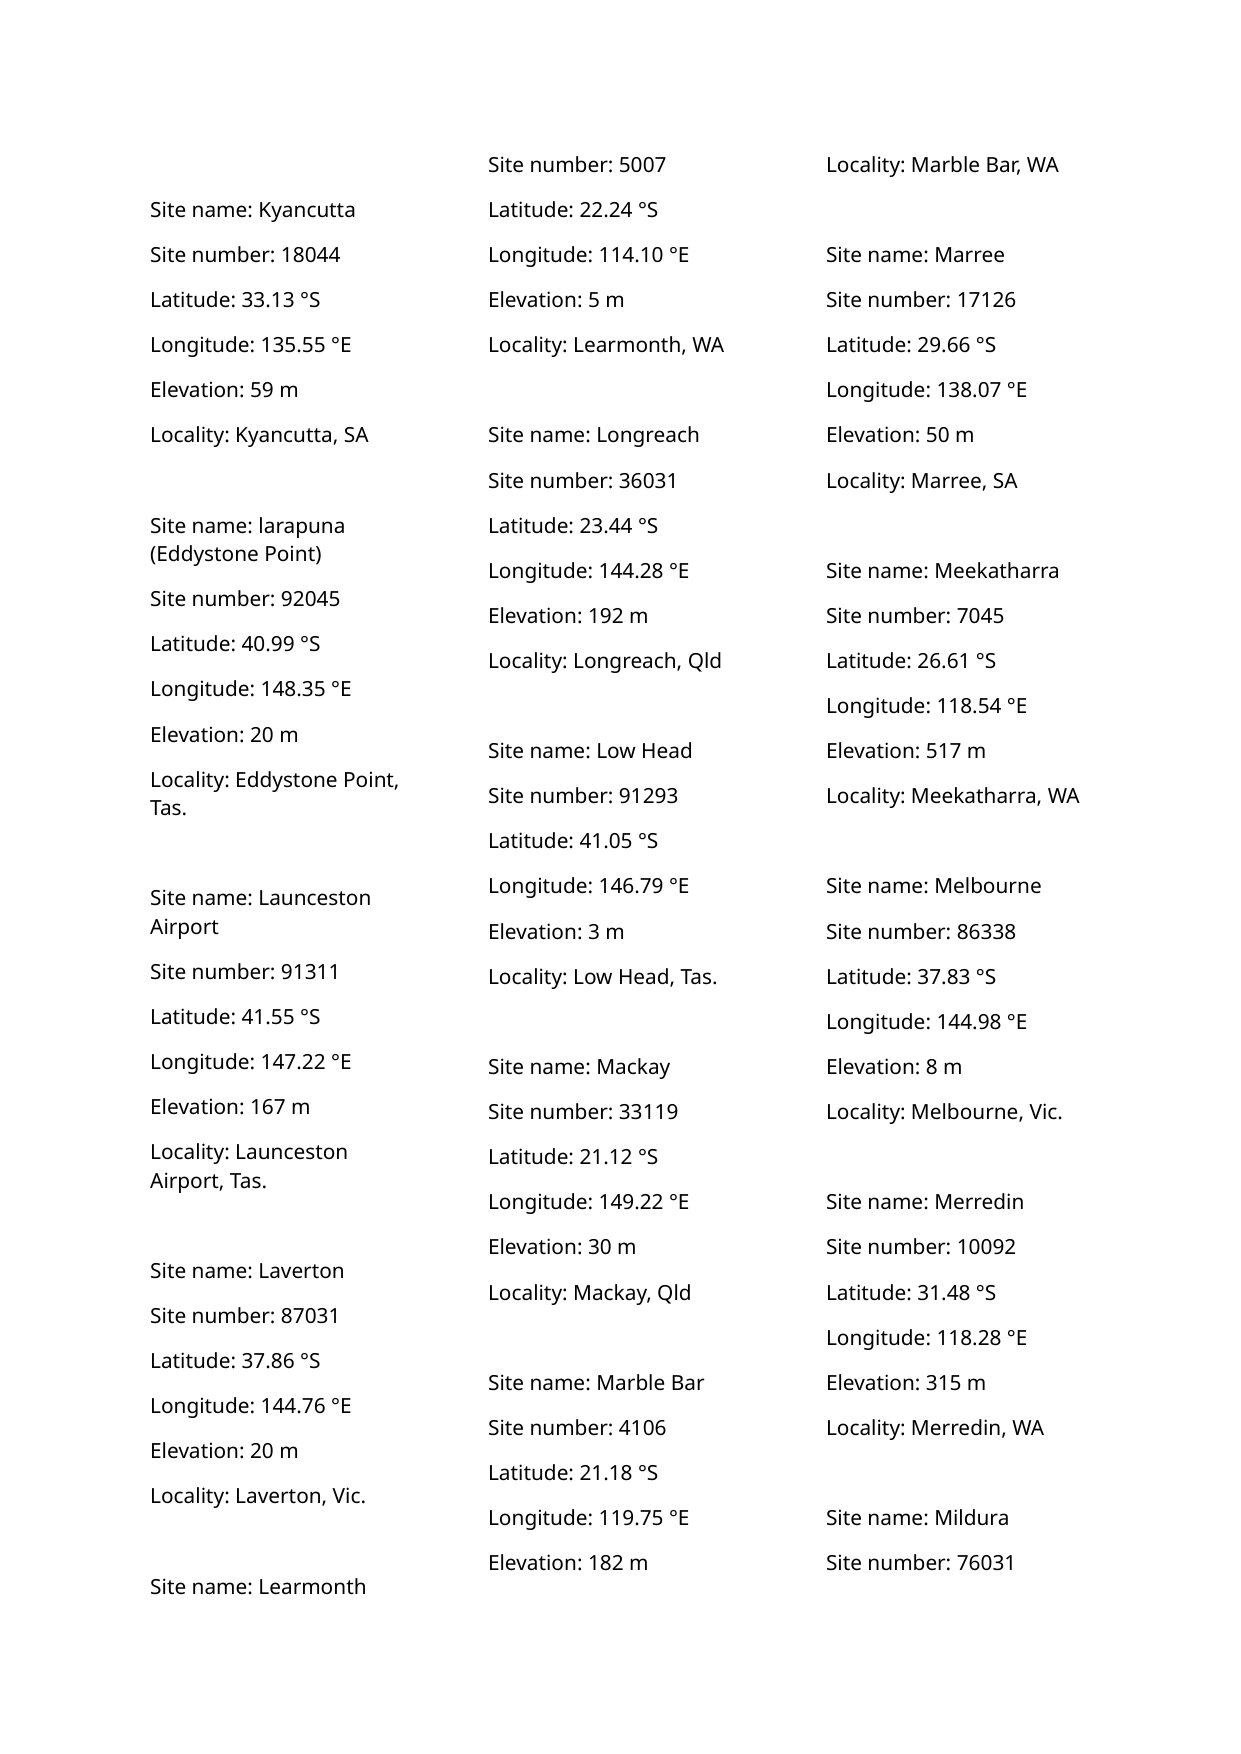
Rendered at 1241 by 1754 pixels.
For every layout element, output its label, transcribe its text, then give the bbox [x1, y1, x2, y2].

text Site number: 92045 [150, 584, 414, 613]
text Site name: larapuna (Eddystone Point) [150, 511, 414, 568]
text Site name: Merredin [826, 1187, 1090, 1216]
text Latitude: 41.05 °S [488, 827, 752, 855]
text Site name: Meekatharra [826, 556, 1090, 584]
text Elevation: 20 m [150, 1436, 414, 1465]
text Site number: 7045 [826, 601, 1090, 629]
text Longitude: 146.79 °E [488, 872, 752, 900]
text Elevation: 3 m [488, 917, 752, 945]
text Locality: Low Head, Tas. [488, 962, 752, 990]
text Elevation: 517 m [826, 736, 1090, 765]
text Site number: 4106 [488, 1413, 752, 1441]
text Site name: Melbourne [826, 872, 1090, 900]
text Site name: Mackay [488, 1052, 752, 1081]
text Locality: Merredin, WA [826, 1413, 1090, 1441]
text Elevation: 192 m [488, 601, 752, 629]
text Longitude: 144.28 °E [488, 556, 752, 584]
text Locality: Laverton, Vic. [150, 1482, 414, 1510]
text Site name: Longreach [488, 421, 752, 449]
text Locality: Learmonth, WA [488, 330, 752, 359]
text Locality: Mackay, Qld [488, 1278, 752, 1306]
text Site number: 87031 [150, 1301, 414, 1329]
text Elevation: 20 m [150, 720, 414, 748]
text Site name: Laverton [150, 1256, 414, 1284]
text Longitude: 149.22 °E [488, 1187, 752, 1216]
text Site number: 91293 [488, 781, 752, 810]
text Longitude: 147.22 °E [150, 1047, 414, 1076]
text Locality: Meekatharra, WA [826, 781, 1090, 810]
text Elevation: 182 m [488, 1548, 752, 1577]
text Longitude: 144.98 °E [826, 1007, 1090, 1035]
text Site name: Mildura [826, 1503, 1090, 1532]
text Site number: 76031 [826, 1548, 1090, 1577]
text Elevation: 30 m [488, 1232, 752, 1261]
text Latitude: 37.86 °S [150, 1346, 414, 1375]
text Locality: Kyancutta, SA [150, 421, 414, 449]
text Latitude: 41.55 °S [150, 1002, 414, 1031]
text Site name: Kyancutta [150, 195, 414, 223]
text Site number: 33119 [488, 1097, 752, 1126]
text Site name: Low Head [488, 736, 752, 765]
text Longitude: 148.35 °E [150, 674, 414, 703]
text Latitude: 23.44 °S [488, 511, 752, 539]
text Locality: Longreach, Qld [488, 646, 752, 674]
text Latitude: 31.48 °S [826, 1278, 1090, 1306]
text Longitude: 118.54 °E [826, 691, 1090, 720]
text Latitude: 33.13 °S [150, 285, 414, 314]
text Elevation: 59 m [150, 376, 414, 404]
text Elevation: 167 m [150, 1092, 414, 1121]
text Longitude: 119.75 °E [488, 1503, 752, 1532]
text Latitude: 21.12 °S [488, 1142, 752, 1171]
text Site name: Launceston Airport [150, 883, 414, 940]
text Latitude: 22.24 °S [488, 195, 752, 223]
text Longitude: 138.07 °E [826, 376, 1090, 404]
text Site name: Marble Bar [488, 1368, 752, 1396]
text Site number: 18044 [150, 240, 414, 269]
text Latitude: 40.99 °S [150, 629, 414, 658]
text Site number: 10092 [826, 1232, 1090, 1261]
text Longitude: 144.76 °E [150, 1391, 414, 1420]
text Site name: Learmonth [150, 1572, 414, 1600]
text Longitude: 135.55 °E [150, 330, 414, 359]
text Latitude: 26.61 °S [826, 646, 1090, 674]
text Longitude: 114.10 °E [488, 240, 752, 269]
text Elevation: 315 m [826, 1368, 1090, 1396]
text Site number: 91311 [150, 957, 414, 985]
text Latitude: 21.18 °S [488, 1458, 752, 1486]
text Locality: Marree, SA [826, 466, 1090, 494]
text Locality: Melbourne, Vic. [826, 1097, 1090, 1126]
text Site number: 36031 [488, 466, 752, 494]
text Latitude: 37.83 °S [826, 962, 1090, 990]
text Elevation: 8 m [826, 1052, 1090, 1081]
text Site number: 86338 [826, 917, 1090, 945]
text Latitude: 29.66 °S [826, 330, 1090, 359]
text Locality: Launceston Airport, Tas. [150, 1137, 414, 1194]
text Site name: Marree [826, 240, 1090, 269]
text Longitude: 118.28 °E [826, 1323, 1090, 1351]
text Elevation: 50 m [826, 421, 1090, 449]
text Locality: Marble Bar, WA [826, 150, 1090, 178]
text Site number: 5007 [488, 150, 752, 178]
text Locality: Eddystone Point, Tas. [150, 765, 414, 822]
text Site number: 17126 [826, 285, 1090, 314]
text Elevation: 5 m [488, 285, 752, 314]
